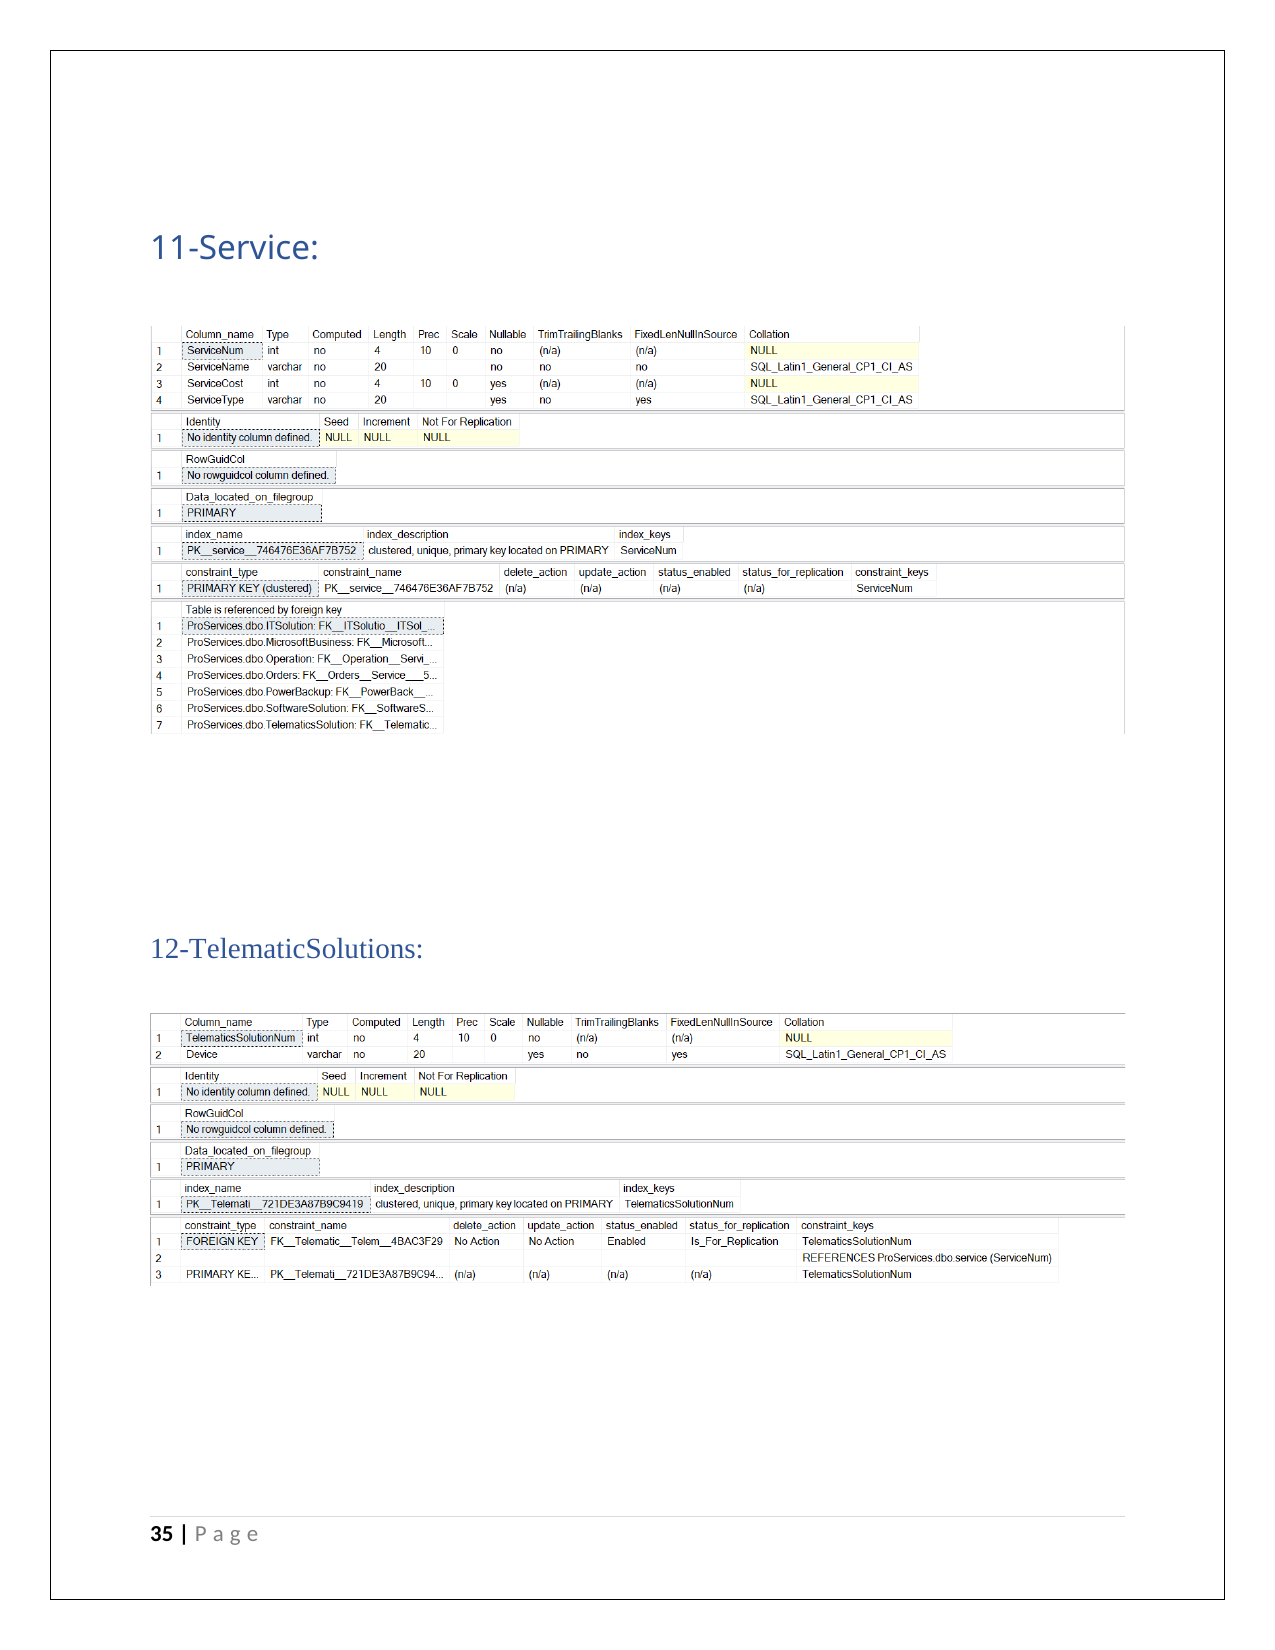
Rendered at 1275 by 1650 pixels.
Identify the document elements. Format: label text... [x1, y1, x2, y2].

subtitle 11-Service: [150, 224, 1125, 269]
picture [150, 1013, 1125, 1286]
picture [150, 326, 1125, 734]
subtitle 12-TelematicSolutions: [150, 931, 1125, 964]
